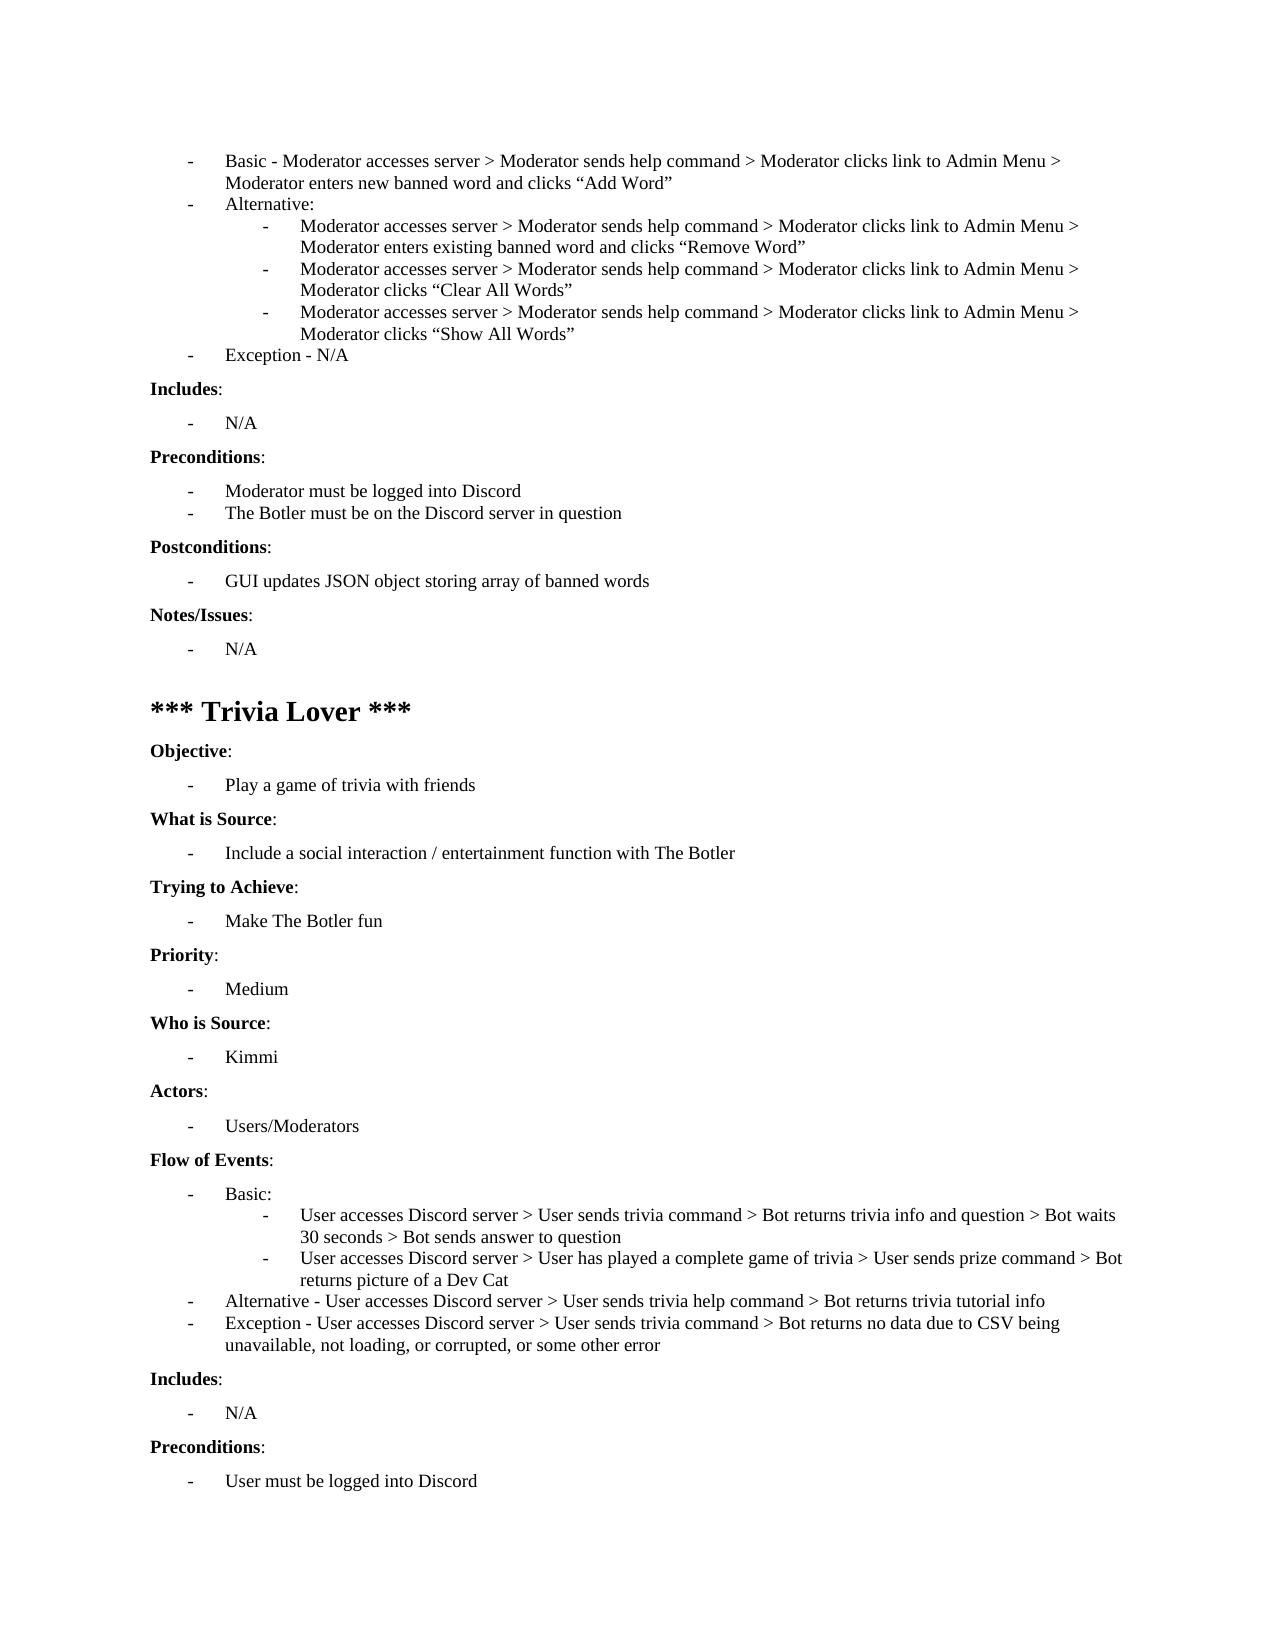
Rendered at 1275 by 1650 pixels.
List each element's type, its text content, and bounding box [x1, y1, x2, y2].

text Includes: [150, 378, 1125, 400]
text Actors: [150, 1080, 1125, 1102]
list User accesses Discord server > User sends trivia command > Bot returns trivia info and question > Bot waits 30 seconds > Bot sends answer to question [262, 1204, 1125, 1247]
list Medium [187, 978, 1125, 1000]
text Preconditions: [150, 446, 1125, 468]
list Alternative: [187, 193, 1125, 215]
list Moderator accesses server > Moderator sends help command > Moderator clicks link to Admin Menu > Moderator enters existing banned word and clicks “Remove Word” [262, 215, 1125, 258]
text *** Trivia Lover *** [150, 672, 1125, 727]
list Moderator accesses server > Moderator sends help command > Moderator clicks link to Admin Menu > Moderator clicks “Clear All Words” [262, 258, 1125, 301]
list The Botler must be on the Discord server in question [187, 502, 1125, 523]
list Kimmi [187, 1046, 1125, 1068]
list Exception - User accesses Discord server > User sends trivia command > Bot returns no data due to CSV being unavailable, not loading, or corrupted, or some other error [187, 1312, 1125, 1355]
list User must be logged into Discord [187, 1470, 1125, 1491]
text Postconditions: [150, 536, 1125, 557]
list Alternative - User accesses Discord server > User sends trivia help command > Bot returns trivia tutorial info [187, 1290, 1125, 1312]
list N/A [187, 1402, 1125, 1423]
text Priority: [150, 944, 1125, 966]
list Basic: [187, 1183, 1125, 1204]
list User accesses Discord server > User has played a complete game of trivia > User sends prize command > Bot returns picture of a Dev Cat [262, 1247, 1125, 1290]
list N/A [187, 638, 1125, 660]
list Play a game of trivia with friends [187, 774, 1125, 795]
text Flow of Events: [150, 1148, 1125, 1170]
text Trying to Achieve: [150, 876, 1125, 898]
list Moderator must be logged into Discord [187, 480, 1125, 502]
list GUI updates JSON object storing array of banned words [187, 570, 1125, 592]
list Include a social interaction / entertainment function with The Botler [187, 842, 1125, 863]
list N/A [187, 412, 1125, 434]
text Who is Source: [150, 1012, 1125, 1034]
text Objective: [150, 740, 1125, 761]
text Notes/Issues: [150, 604, 1125, 626]
text What is Source: [150, 808, 1125, 829]
list Basic - Moderator accesses server > Moderator sends help command > Moderator clicks link to Admin Menu > Moderator enters new banned word and clicks “Add Word” [187, 150, 1125, 193]
text Includes: [150, 1368, 1125, 1389]
list Moderator accesses server > Moderator sends help command > Moderator clicks link to Admin Menu > Moderator clicks “Show All Words” [262, 301, 1125, 344]
text Preconditions: [150, 1436, 1125, 1457]
list Exception - N/A [187, 344, 1125, 366]
list Users/Moderators [187, 1114, 1125, 1136]
list Make The Botler fun [187, 910, 1125, 932]
